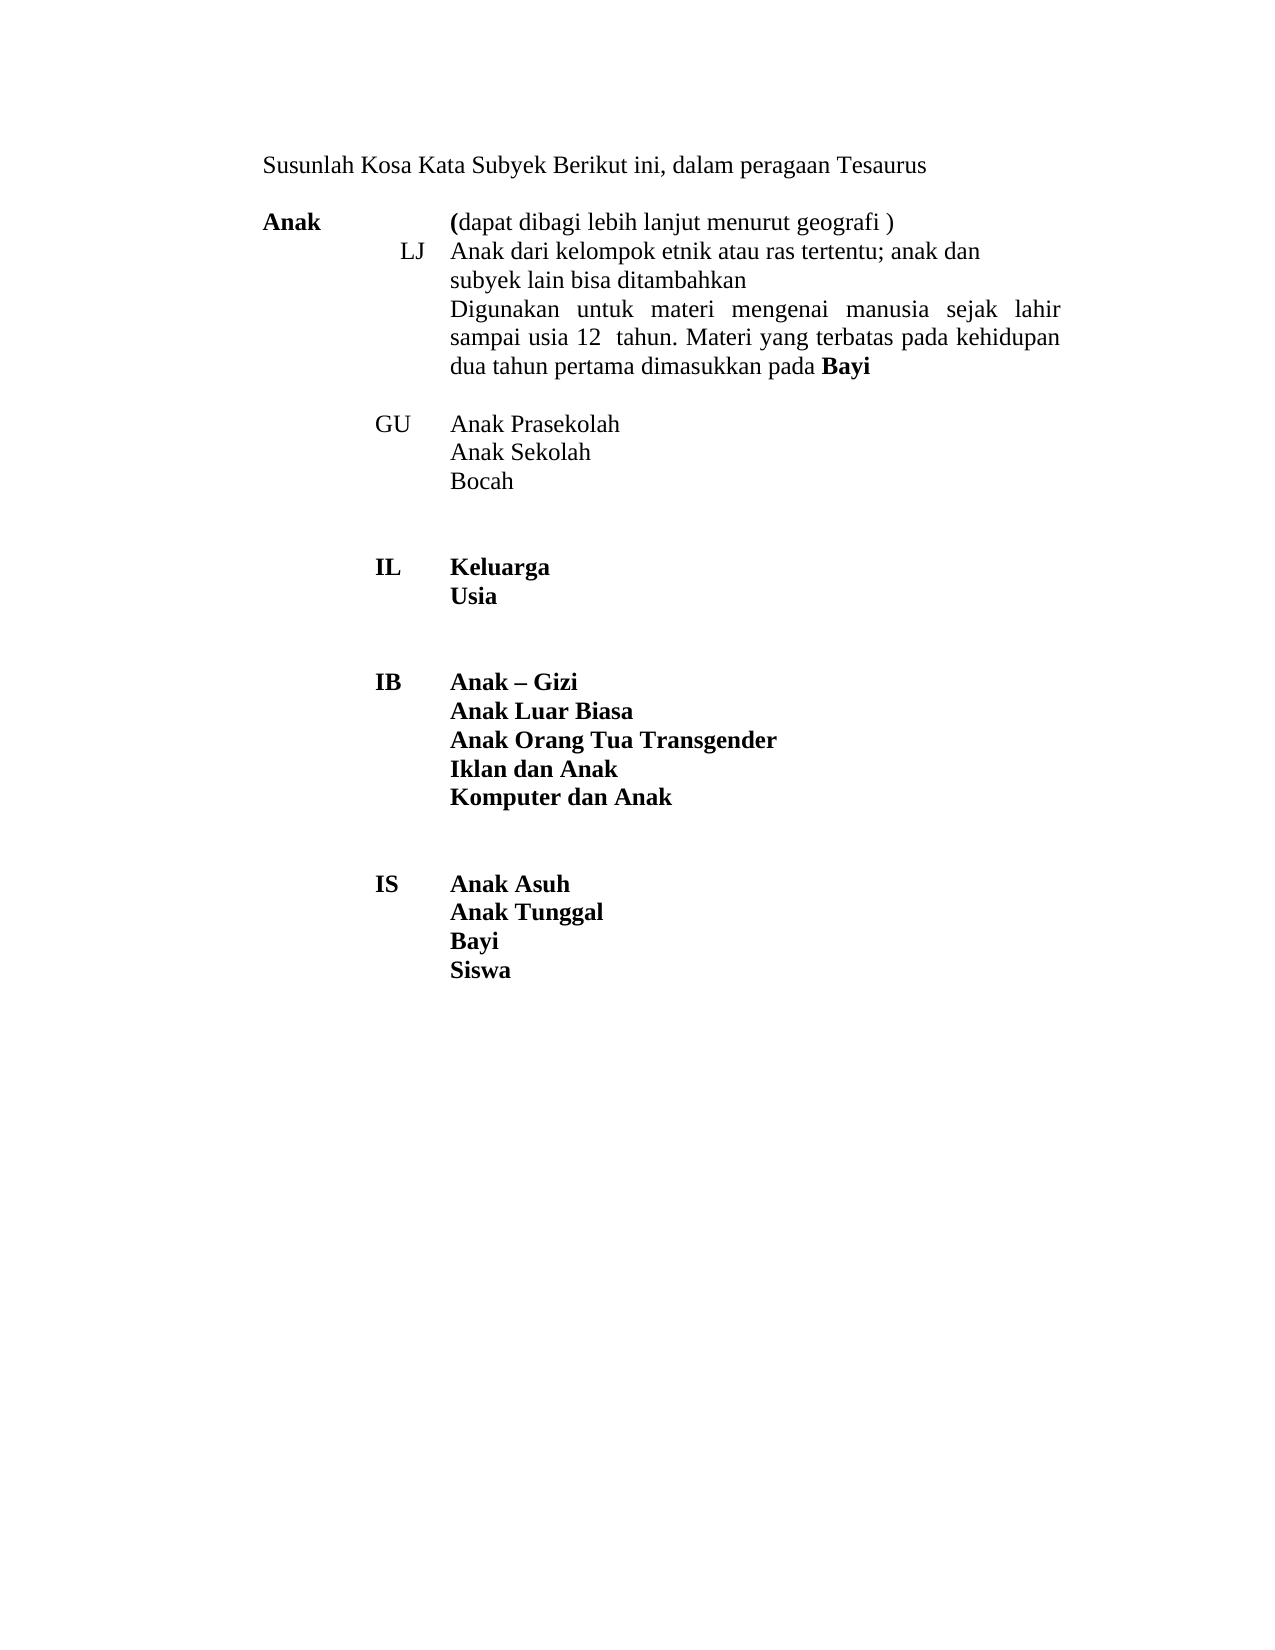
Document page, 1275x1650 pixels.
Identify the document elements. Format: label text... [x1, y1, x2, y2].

list Anak Luar Biasa [262, 696, 1061, 725]
list GU Anak Prasekolah [262, 409, 1061, 437]
list Anak Tunggal [262, 897, 1061, 926]
list Bocah [262, 466, 1061, 495]
list Anak Sekolah [262, 437, 1061, 466]
list Digunakan untuk materi mengenai manusia sejak lahir sampai usia 12 tahun. Materi yang terbatas pada kehidupan dua tahun pertama dimasukkan pada Bayi [450, 294, 1061, 380]
list LJ Anak dari kelompok etnik atau ras tertentu; anak dan [262, 236, 1061, 265]
list Anak Orang Tua Transgender [262, 725, 1061, 754]
list IB Anak – Gizi [262, 667, 1061, 696]
list Bayi [262, 926, 1061, 955]
list Anak (dapat dibagi lebih lanjut menurut geografi ) [262, 207, 1061, 236]
list Iklan dan Anak [262, 754, 1061, 782]
list Siswa [262, 955, 1061, 984]
list Usia [262, 581, 1061, 610]
list IS Anak Asuh [262, 869, 1061, 897]
list Komputer dan Anak [262, 782, 1061, 811]
list IL Keluarga [262, 552, 1061, 581]
list Susunlah Kosa Kata Subyek Berikut ini, dalam peragaan Tesaurus [262, 150, 1061, 179]
list subyek lain bisa ditambahkan [262, 265, 1061, 294]
